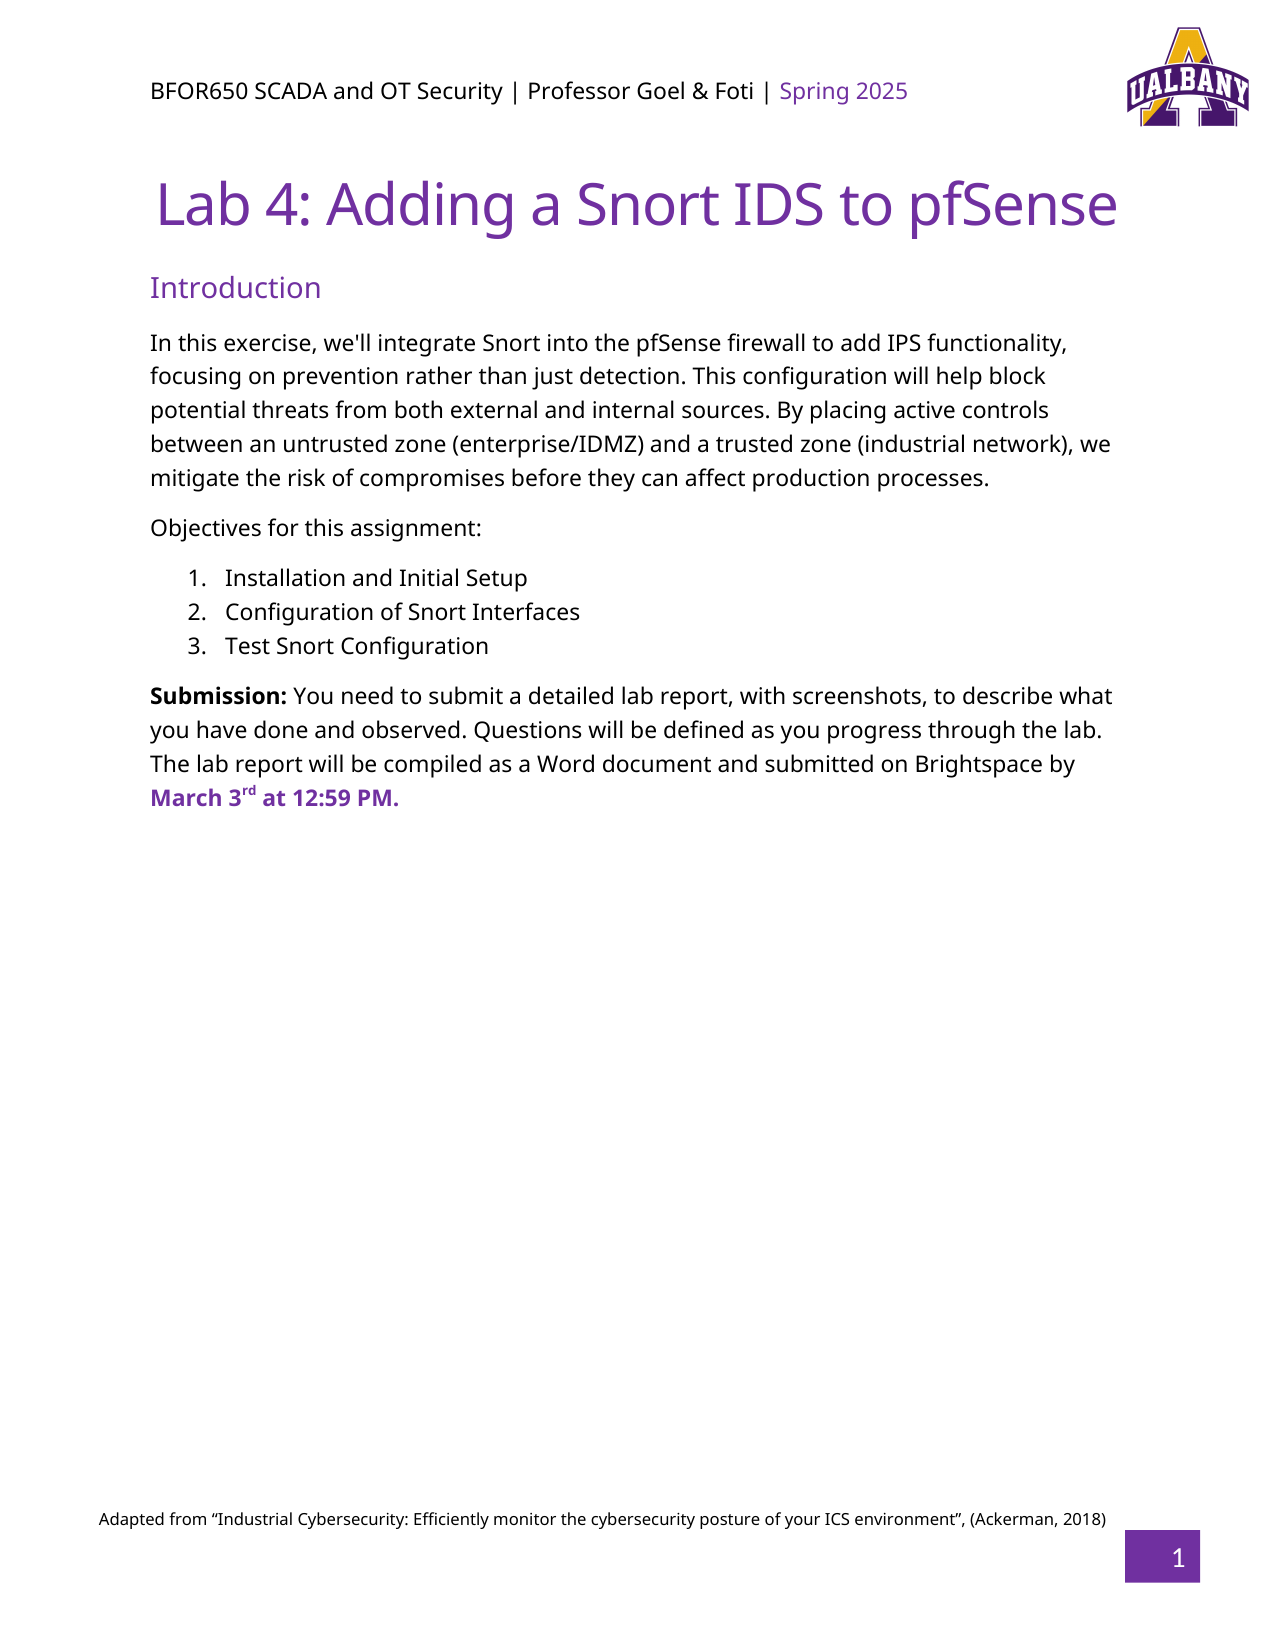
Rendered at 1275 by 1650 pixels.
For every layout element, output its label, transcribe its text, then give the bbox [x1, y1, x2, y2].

picture [1126, 26, 1249, 127]
list Configuration of Snort Interfaces [187, 596, 1125, 627]
list Installation and Initial Setup [187, 562, 1125, 593]
text In this exercise, we'll integrate Snort into the pfSense firewall to add IPS functionality, focusing on prevention rather than just detection. This configuration will help block potential threats from both external and internal sources. By placing active controls between an untrusted zone (enterprise/IDMZ) and a trusted zone (industrial network), we mitigate the risk of compromises before they can affect production processes. [150, 326, 1125, 493]
text Submission: You need to submit a detailed lab report, with screenshots, to describe what you have done and observed. Questions will be defined as you progress through the lab. The lab report will be compiled as a Word document and submitted on Brightspace by March 3rd at 12:59 PM. [150, 680, 1125, 813]
list Test Snort Configuration [187, 630, 1125, 661]
text Introduction [150, 267, 1125, 307]
text Objectives for this assignment: [150, 512, 1125, 543]
title Lab 4: Adding a Snort IDS to pfSense [150, 162, 1125, 242]
